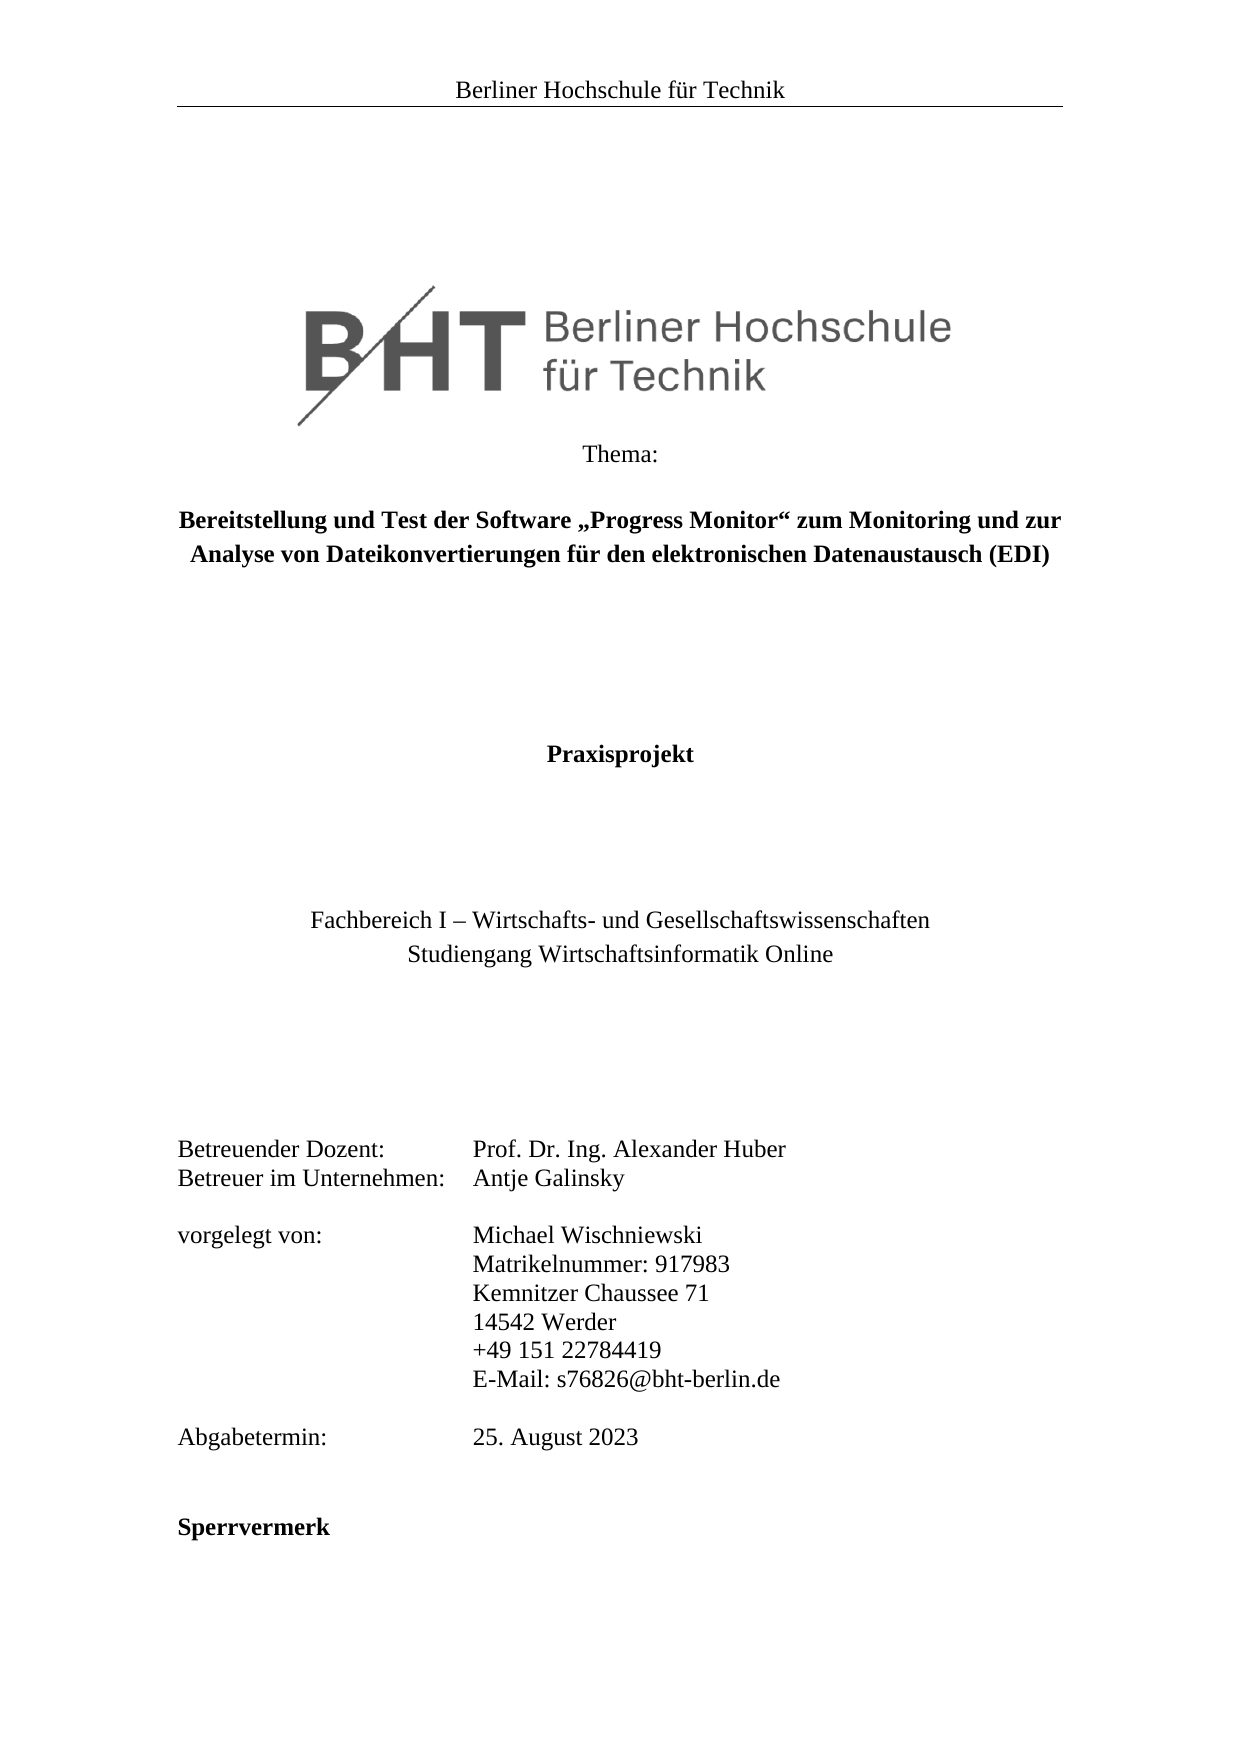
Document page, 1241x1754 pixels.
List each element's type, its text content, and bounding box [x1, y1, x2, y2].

text Bereitstellung und Test der Software „Progress Monitor“ zum Monitoring und zur Analyse von Dateikonvertierungen für den elektronischen Datenaustausch (EDI) [177, 501, 1063, 567]
text Praxisprojekt [177, 734, 1063, 767]
text Sperrvermerk [177, 1508, 1063, 1541]
text Abgabetermin: 25. August 2023 [177, 1422, 1063, 1450]
text Fachbereich I – Wirtschafts- und Gesellschaftswissenschaften [177, 901, 1063, 934]
picture [283, 277, 957, 434]
text Betreuer im Unternehmen: Antje Galinsky [177, 1163, 1063, 1192]
text Betreuender Dozent: Prof. Dr. Ing. Alexander Huber [177, 1134, 1063, 1163]
text vorgelegt von: Michael Wischniewski Matrikelnummer: 917983 Kemnitzer Chaussee 71 14542 Werder +49 151 22784419 E-Mail: s76826@bht-berlin.de [177, 1220, 1063, 1393]
text Thema: [177, 434, 1063, 467]
text Studiengang Wirtschaftsinformatik Online [177, 934, 1063, 967]
